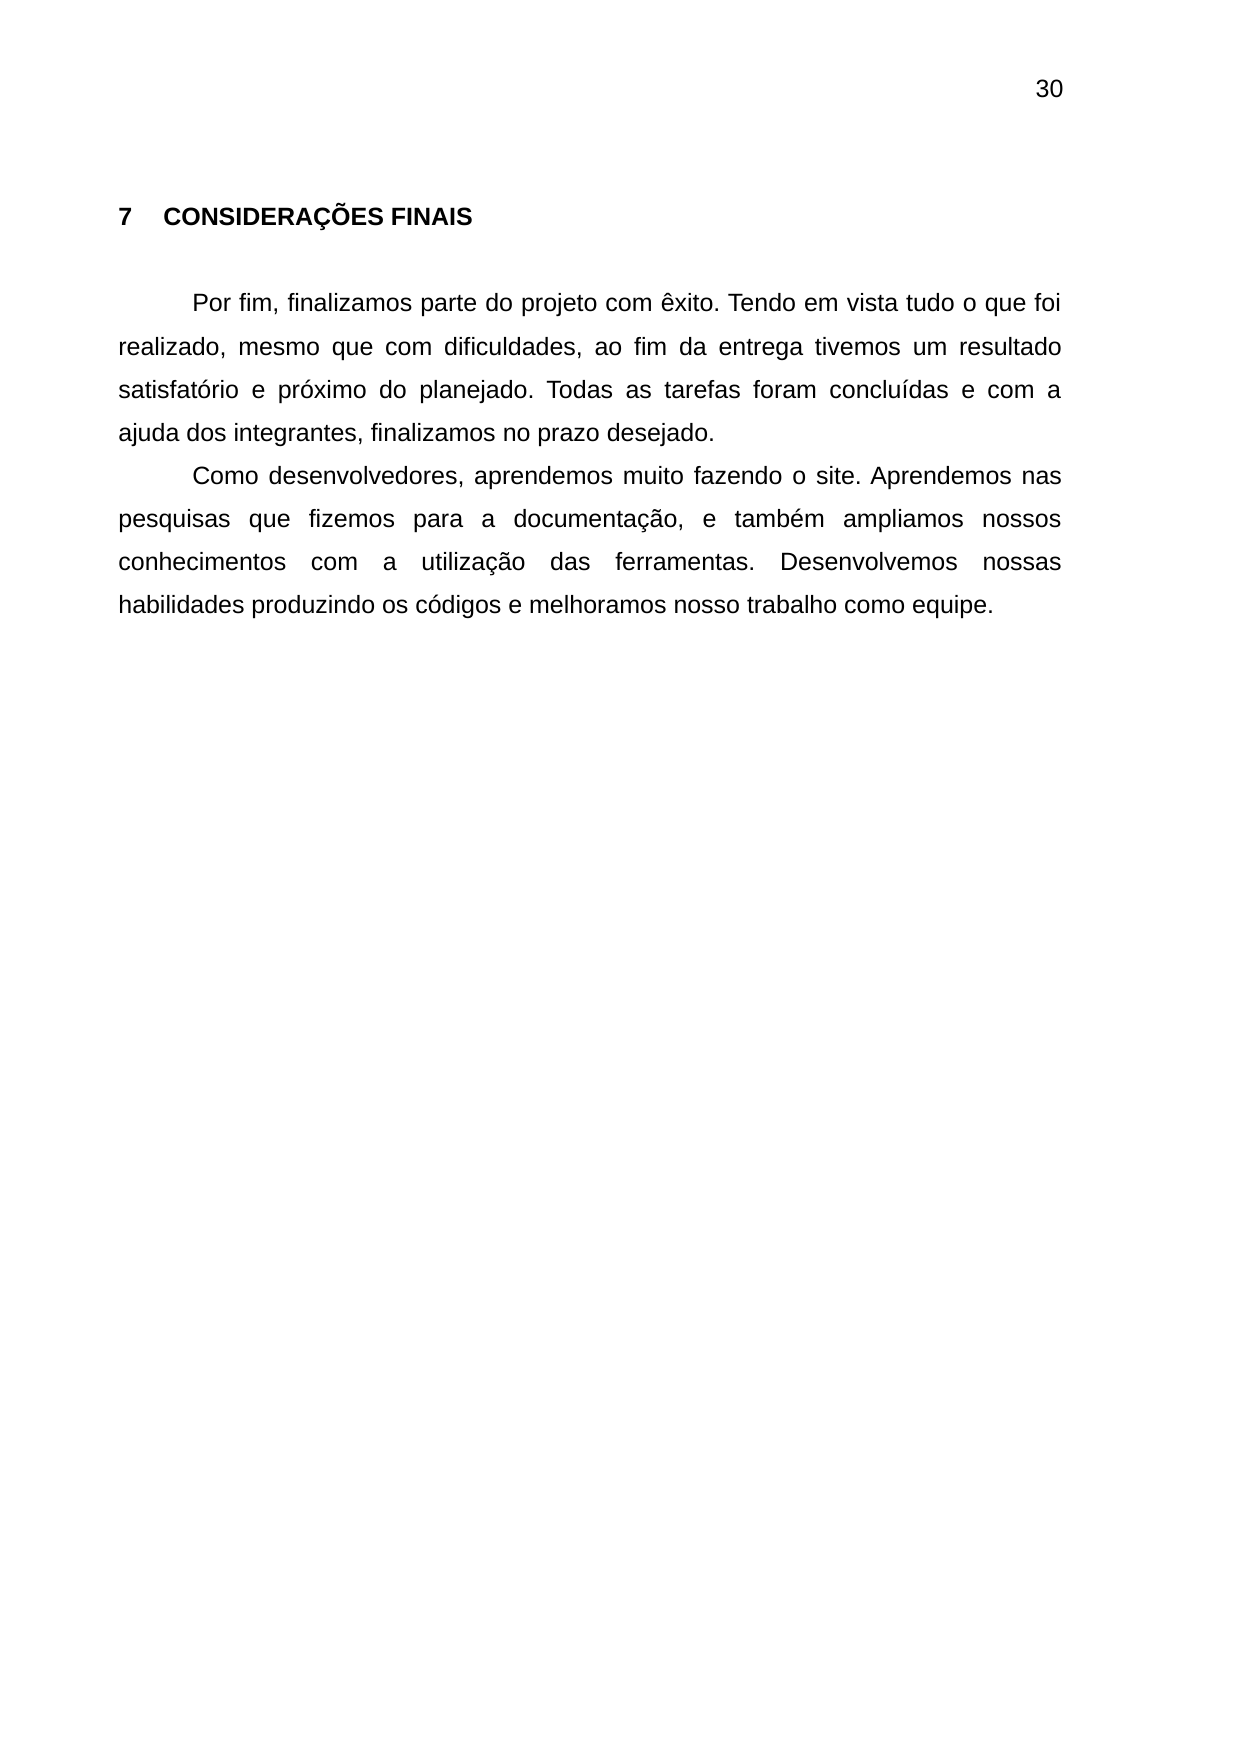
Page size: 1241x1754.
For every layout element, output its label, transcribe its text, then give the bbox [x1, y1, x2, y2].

text Como desenvolvedores, aprendemos muito fazendo o site. Aprendemos nas pesquisas que fizemos para a documentação, e também ampliamos nossos conhecimentos com a utilização das ferramentas. Desenvolvemos nossas habilidades produzindo os códigos e melhoramos nosso trabalho como equipe. [118, 461, 1063, 619]
text Por fim, finalizamos parte do projeto com êxito. Tendo em vista tudo o que foi realizado, mesmo que com dificuldades, ao fim da entrega tivemos um resultado satisfatório e próximo do planejado. Todas as tarefas foram concluídas e com a ajuda dos integrantes, finalizamos no prazo desejado. [118, 288, 1063, 447]
subtitle CONSIDERAÇÕES FINAIS [118, 202, 1063, 231]
